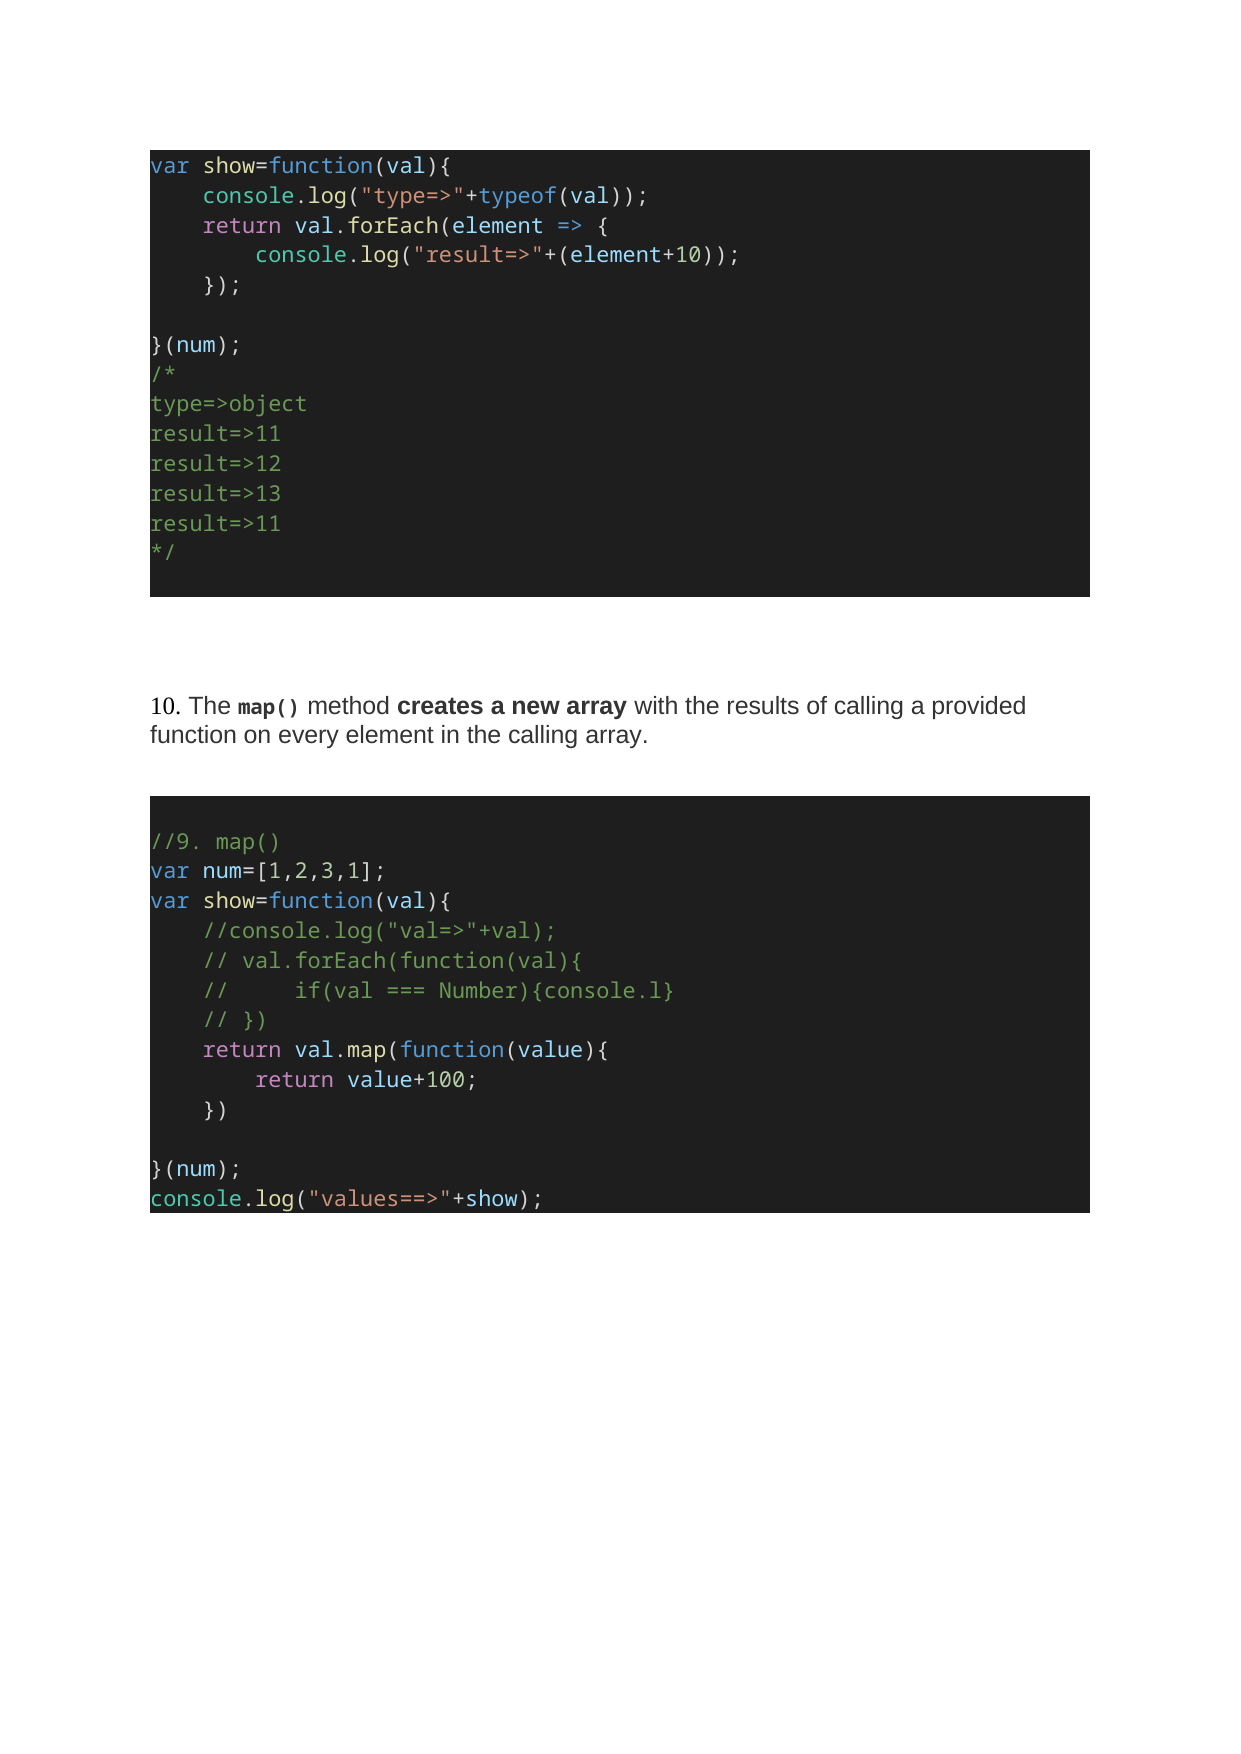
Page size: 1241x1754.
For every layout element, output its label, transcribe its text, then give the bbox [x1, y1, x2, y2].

text console.log("result=>"+(element+10)); [150, 239, 1090, 269]
text console.log("type=>"+typeof(val)); [150, 180, 1090, 209]
text var show=function(val){ [150, 150, 1090, 180]
text return value+100; [150, 1064, 1090, 1094]
text //console.log("val=>"+val); [150, 915, 1090, 945]
text var num=[1,2,3,1]; [150, 855, 1090, 885]
text }) [150, 1094, 1090, 1123]
text result=>12 [150, 448, 1090, 478]
text }(num); [150, 1153, 1090, 1183]
text result=>11 [150, 507, 1090, 537]
text /* [150, 358, 1090, 388]
text console.log("values==>"+show); [150, 1183, 1090, 1213]
text // val.forEach(function(val){ [150, 945, 1090, 974]
text }(num); [150, 329, 1090, 358]
text */ [150, 537, 1090, 567]
text //9. map() [150, 826, 1090, 855]
text 10. The map() method creates a new array with the results of calling a provided function on every element in the calling array. [150, 691, 1090, 749]
text return val.map(function(value){ [150, 1034, 1090, 1064]
text var show=function(val){ [150, 885, 1090, 915]
text type=>object [150, 388, 1090, 418]
text // }) [150, 1004, 1090, 1034]
text }); [150, 269, 1090, 299]
text result=>11 [150, 418, 1090, 448]
text // if(val === Number){console.l} [150, 974, 1090, 1004]
text result=>13 [150, 478, 1090, 507]
text return val.forEach(element => { [150, 209, 1090, 239]
